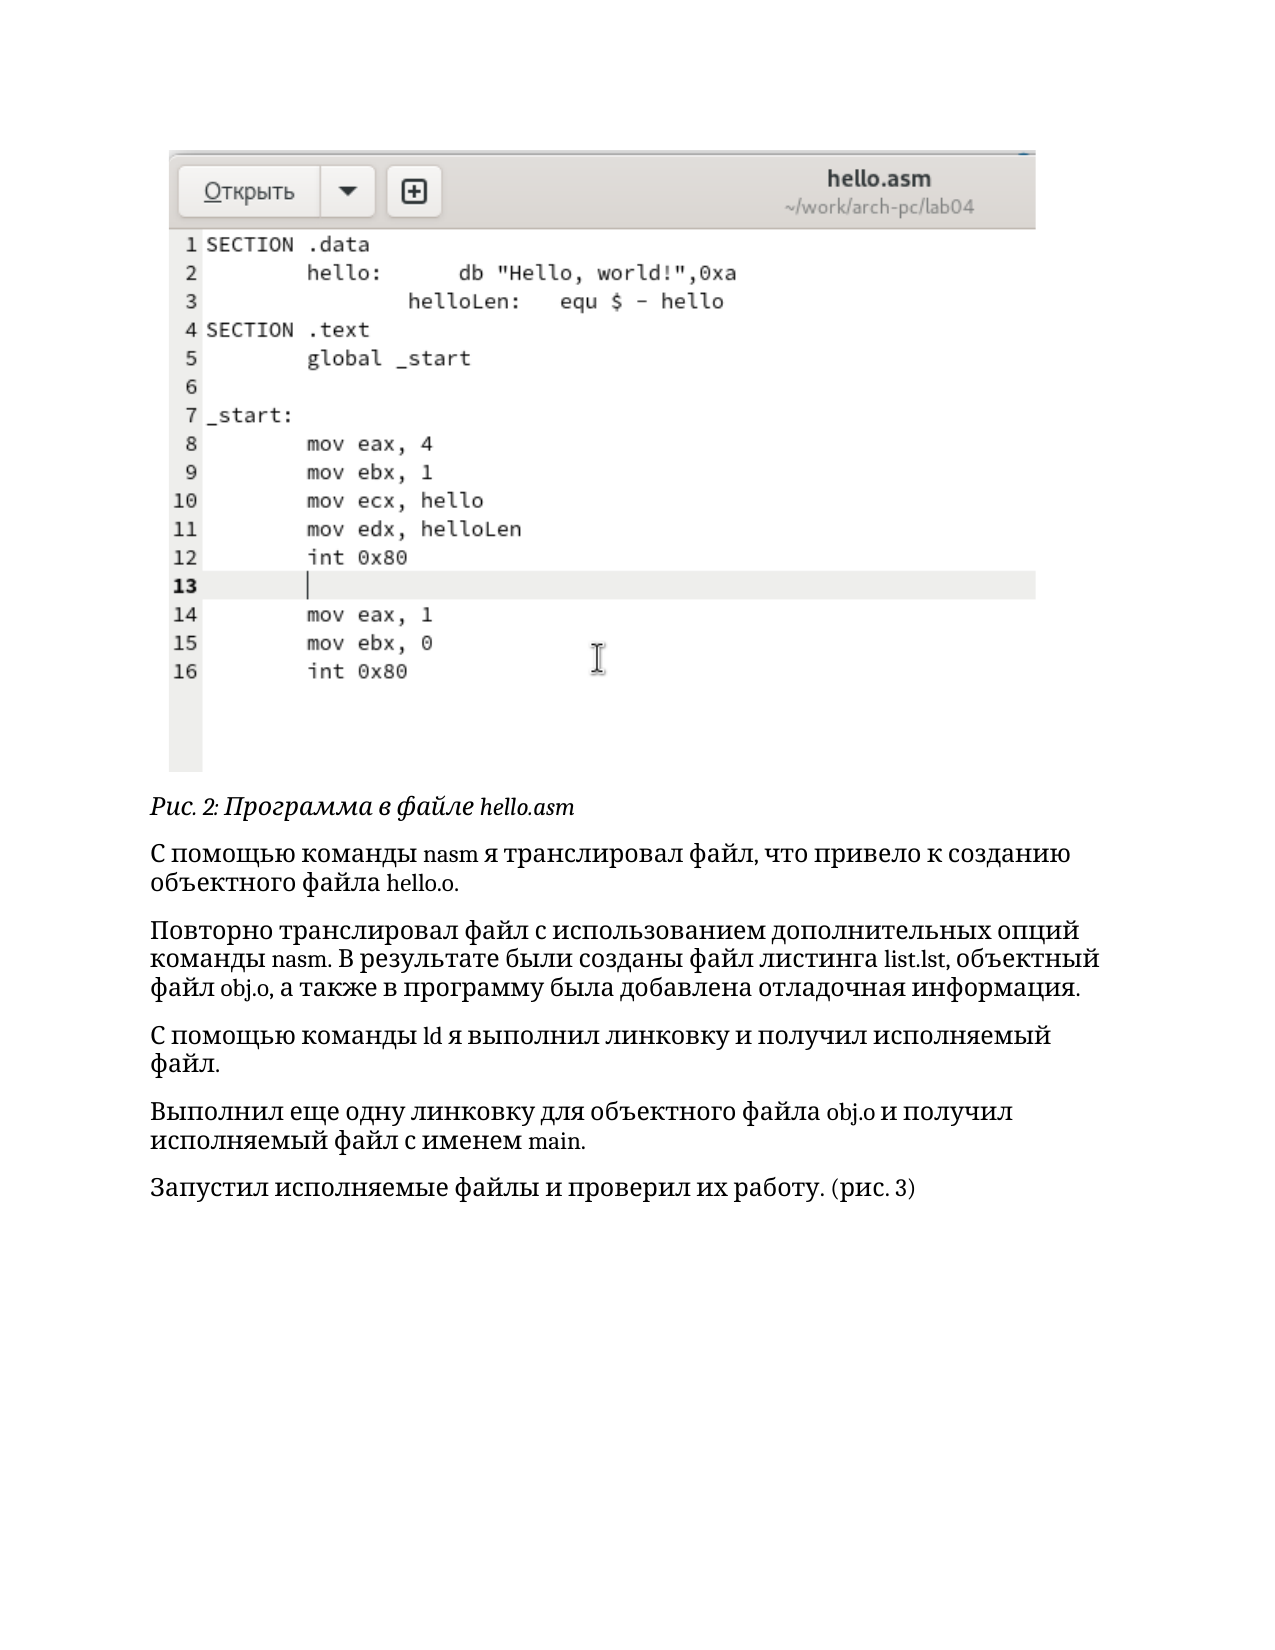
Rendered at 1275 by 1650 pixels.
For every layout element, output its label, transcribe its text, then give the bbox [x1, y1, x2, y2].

text Повторно транслировал файл с использованием дополнительных опций команды nasm. В результате были созданы файл листинга list.lst, объектный файл obj.o, а также в программу была добавлена отладочная информация. [150, 917, 1125, 1003]
text Рис. 2: Программа в файле hello.asm [150, 793, 1125, 822]
picture [168, 150, 1036, 772]
text С помощью команды nasm я транслировал файл, что привело к созданию объектного файла hello.o. [150, 840, 1125, 898]
text Выполнил еще одну линковку для объектного файла obj.o и получил исполняемый файл с именем main. [150, 1098, 1125, 1155]
text Запустил исполняемые файлы и проверил их работу. (рис. 3) [150, 1174, 1125, 1203]
text С помощью команды ld я выполнил линковку и получил исполняемый файл. [150, 1022, 1125, 1079]
